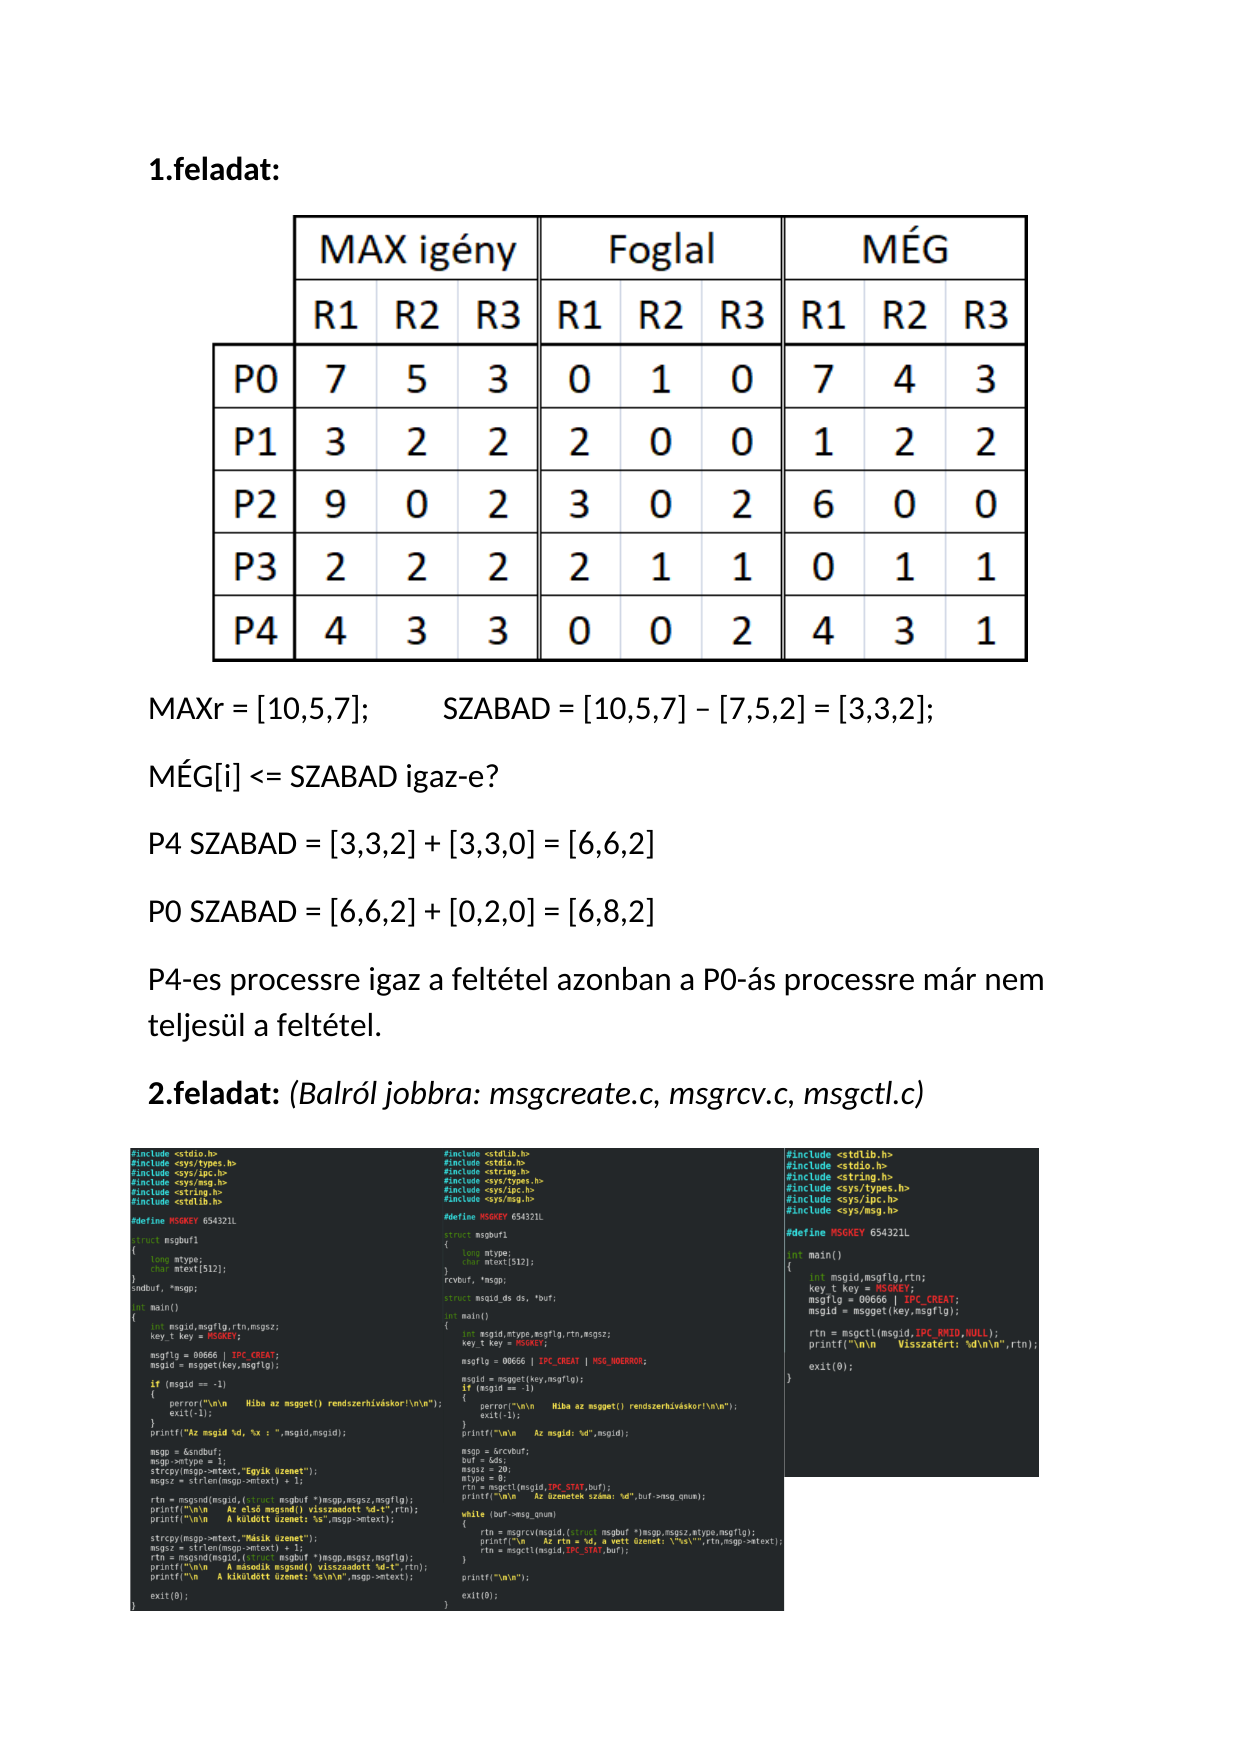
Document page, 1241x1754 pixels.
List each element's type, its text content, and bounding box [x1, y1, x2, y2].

text MÉG[i] <= SZABAD igaz-e? [148, 755, 1093, 795]
picture [130, 1148, 1039, 1611]
picture [212, 215, 1028, 662]
text 2.feladat: (Balról jobbra: msgcreate.c, msgrcv.c, msgctl.c) [148, 1072, 1093, 1113]
text P4-es processre igaz a feltétel azonban a P0-ás processre már nem teljesül a feltétel. [148, 957, 1093, 1045]
text MAXr = [10,5,7]; SZABAD = [10,5,7] – [7,5,2] = [3,3,2]; [148, 687, 1093, 728]
text P4 SZABAD = [3,3,2] + [3,3,0] = [6,6,2] [148, 822, 1093, 863]
text 1.feladat: [148, 148, 1093, 188]
text P0 SZABAD = [6,6,2] + [0,2,0] = [6,8,2] [148, 890, 1093, 931]
